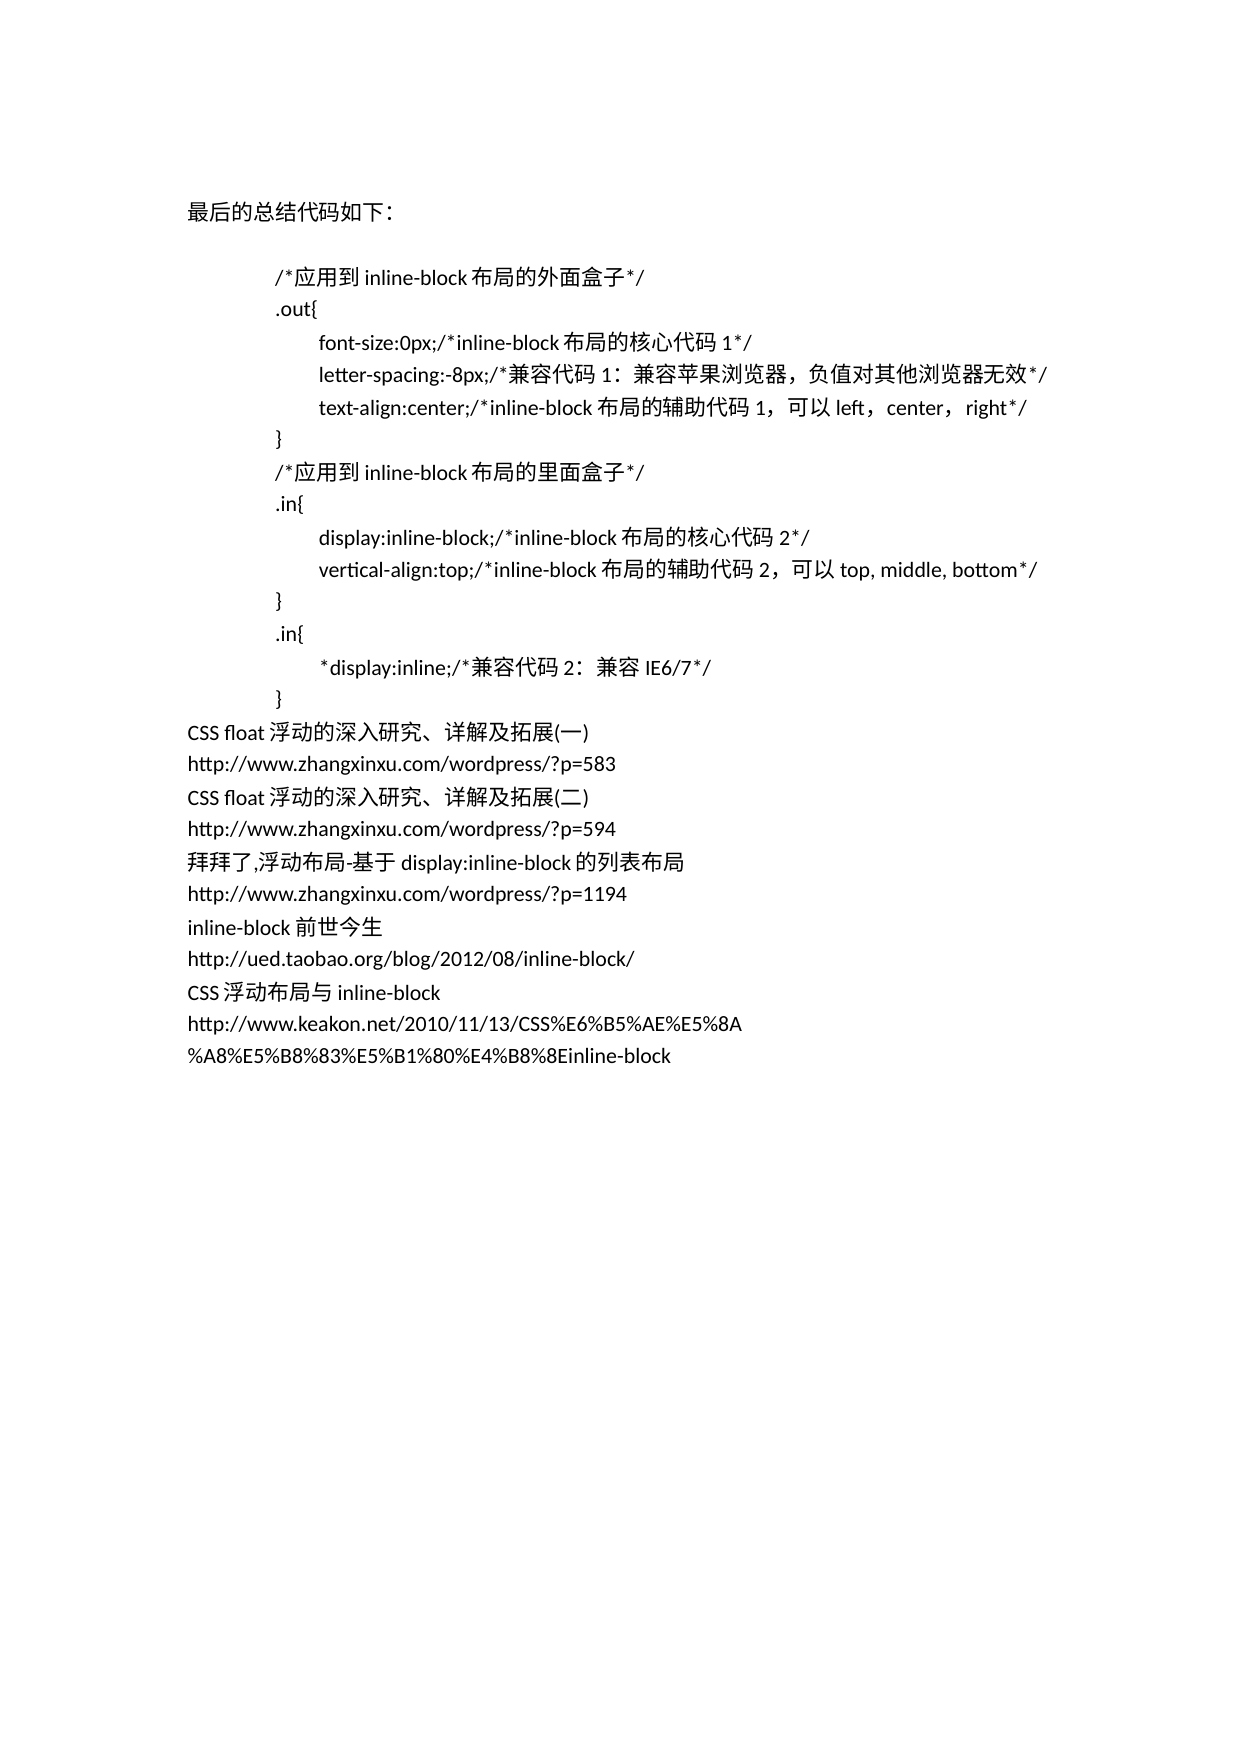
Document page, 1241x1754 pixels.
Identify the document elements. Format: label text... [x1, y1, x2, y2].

text CSS浮动布局与inline-block [187, 974, 1053, 1007]
text http://www.zhangxinxu.com/wordpress/?p=583 [187, 747, 1053, 779]
text display:inline-block;/*inline-block布局的核心代码2*/ [187, 519, 1053, 552]
text } [187, 682, 1053, 714]
text inline-block 前世今生 [187, 909, 1053, 942]
text CSS float浮动的深入研究、详解及拓展(二) [187, 779, 1053, 812]
text http://www.zhangxinxu.com/wordpress/?p=1194 [187, 877, 1053, 909]
text text-align:center;/*inline-block布局的辅助代码1，可以left，center，right*/ [187, 389, 1053, 422]
text vertical-align:top;/*inline-block布局的辅助代码2，可以top, middle, bottom*/ [187, 552, 1053, 584]
text http://ued.taobao.org/blog/2012/08/inline-block/ [187, 942, 1053, 974]
text http://www.zhangxinxu.com/wordpress/?p=594 [187, 812, 1053, 844]
text /*应用到inline-block布局的外面盒子*/ [187, 259, 1053, 292]
text *display:inline;/*兼容代码2：兼容 IE6/7*/ [187, 649, 1053, 682]
text http://www.keakon.net/2010/11/13/CSS%E6%B5%AE%E5%8A%A8%E5%B8%83%E5%B1%80%E4%B8%8Einline-block [187, 1007, 1053, 1072]
text .in{ [187, 487, 1053, 519]
text font-size:0px;/*inline-block布局的核心代码1*/ [187, 324, 1053, 357]
text 拜拜了,浮动布局-基于display:inline-block的列表布局 [187, 844, 1053, 877]
text .in{ [187, 617, 1053, 649]
text .out{ [187, 292, 1053, 324]
text letter-spacing:-8px;/*兼容代码1：兼容苹果浏览器，负值对其他浏览器无效*/ [187, 357, 1053, 389]
text } [187, 422, 1053, 454]
text /*应用到inline-block布局的里面盒子*/ [187, 454, 1053, 487]
text 最后的总结代码如下： [187, 194, 1053, 227]
text } [187, 584, 1053, 617]
text CSS float浮动的深入研究、详解及拓展(一) [187, 714, 1053, 747]
